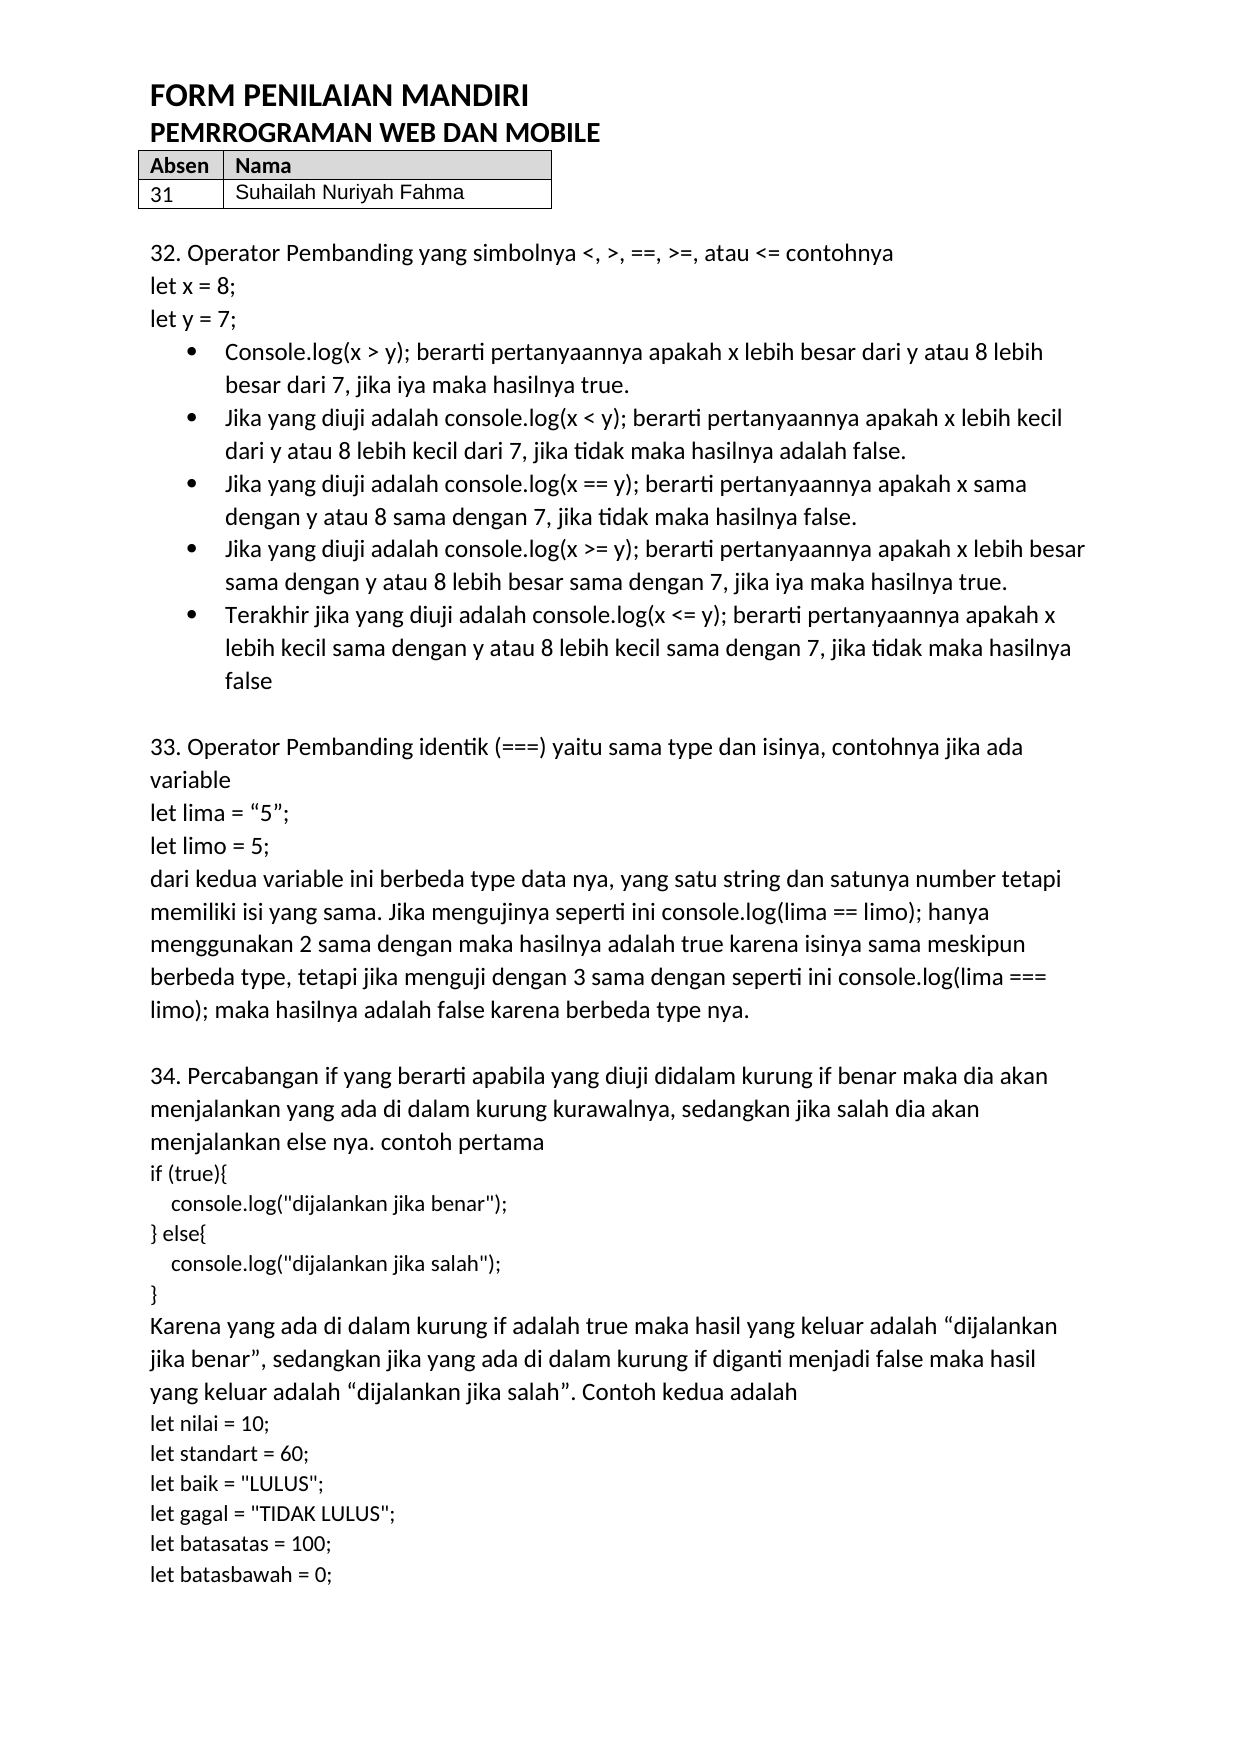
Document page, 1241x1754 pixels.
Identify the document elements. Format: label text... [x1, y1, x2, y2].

text dari kedua variable ini berbeda type data nya, yang satu string dan satunya number tetapi memiliki isi yang sama. Jika mengujinya seperti ini console.log(lima == limo); hanya menggunakan 2 sama dengan maka hasilnya adalah true karena isinya sama meskipun berbeda type, tetapi jika menguji dengan 3 sama dengan seperti ini console.log(lima === limo); maka hasilnya adalah false karena berbeda type nya. [150, 863, 1090, 1025]
text 33. Operator Pembanding identik (===) yaitu sama type dan isinya, contohnya jika ada variable [150, 731, 1090, 794]
text console.log("dijalankan jika benar"); [150, 1189, 1090, 1217]
list Console.log(x > y); berarti pertanyaannya apakah x lebih besar dari y atau 8 lebih besar dari 7, jika iya maka hasilnya true. [187, 336, 1090, 399]
text } [150, 1280, 1090, 1308]
text 32. Operator Pembanding yang simbolnya <, >, ==, >=, atau <= contohnya [150, 237, 1090, 268]
text let y = 7; [150, 303, 1090, 334]
list Jika yang diuji adalah console.log(x >= y); berarti pertanyaannya apakah x lebih besar sama dengan y atau 8 lebih besar sama dengan 7, jika iya maka hasilnya true. [187, 533, 1090, 597]
text let lima = “5”; [150, 797, 1090, 827]
text } else{ [150, 1219, 1090, 1247]
text let batasbawah = 0; [150, 1560, 1090, 1588]
list Jika yang diuji adalah console.log(x < y); berarti pertanyaannya apakah x lebih kecil dari y atau 8 lebih kecil dari 7, jika tidak maka hasilnya adalah false. [187, 402, 1090, 465]
text let baik = "LULUS"; [150, 1469, 1090, 1497]
text Karena yang ada di dalam kurung if adalah true maka hasil yang keluar adalah “dijalankan jika benar”, sedangkan jika yang ada di dalam kurung if diganti menjadi false maka hasil yang keluar adalah “dijalankan jika salah”. Contoh kedua adalah [150, 1310, 1090, 1406]
text let limo = 5; [150, 830, 1090, 860]
list Jika yang diuji adalah console.log(x == y); berarti pertanyaannya apakah x sama dengan y atau 8 sama dengan 7, jika tidak maka hasilnya false. [187, 468, 1090, 531]
text let standart = 60; [150, 1439, 1090, 1467]
list Terakhir jika yang diuji adalah console.log(x <= y); berarti pertanyaannya apakah x lebih kecil sama dengan y atau 8 lebih kecil sama dengan 7, jika tidak maka hasilnya false [187, 599, 1090, 696]
text let gagal = "TIDAK LULUS"; [150, 1499, 1090, 1527]
text let x = 8; [150, 270, 1090, 301]
text let batasatas = 100; [150, 1529, 1090, 1558]
text let nilai = 10; [150, 1409, 1090, 1437]
text 34. Percabangan if yang berarti apabila yang diuji didalam kurung if benar maka dia akan menjalankan yang ada di dalam kurung kurawalnya, sedangkan jika salah dia akan menjalankan else nya. contoh pertama [150, 1060, 1090, 1157]
text console.log("dijalankan jika salah"); [150, 1249, 1090, 1278]
text if (true){ [150, 1159, 1090, 1187]
